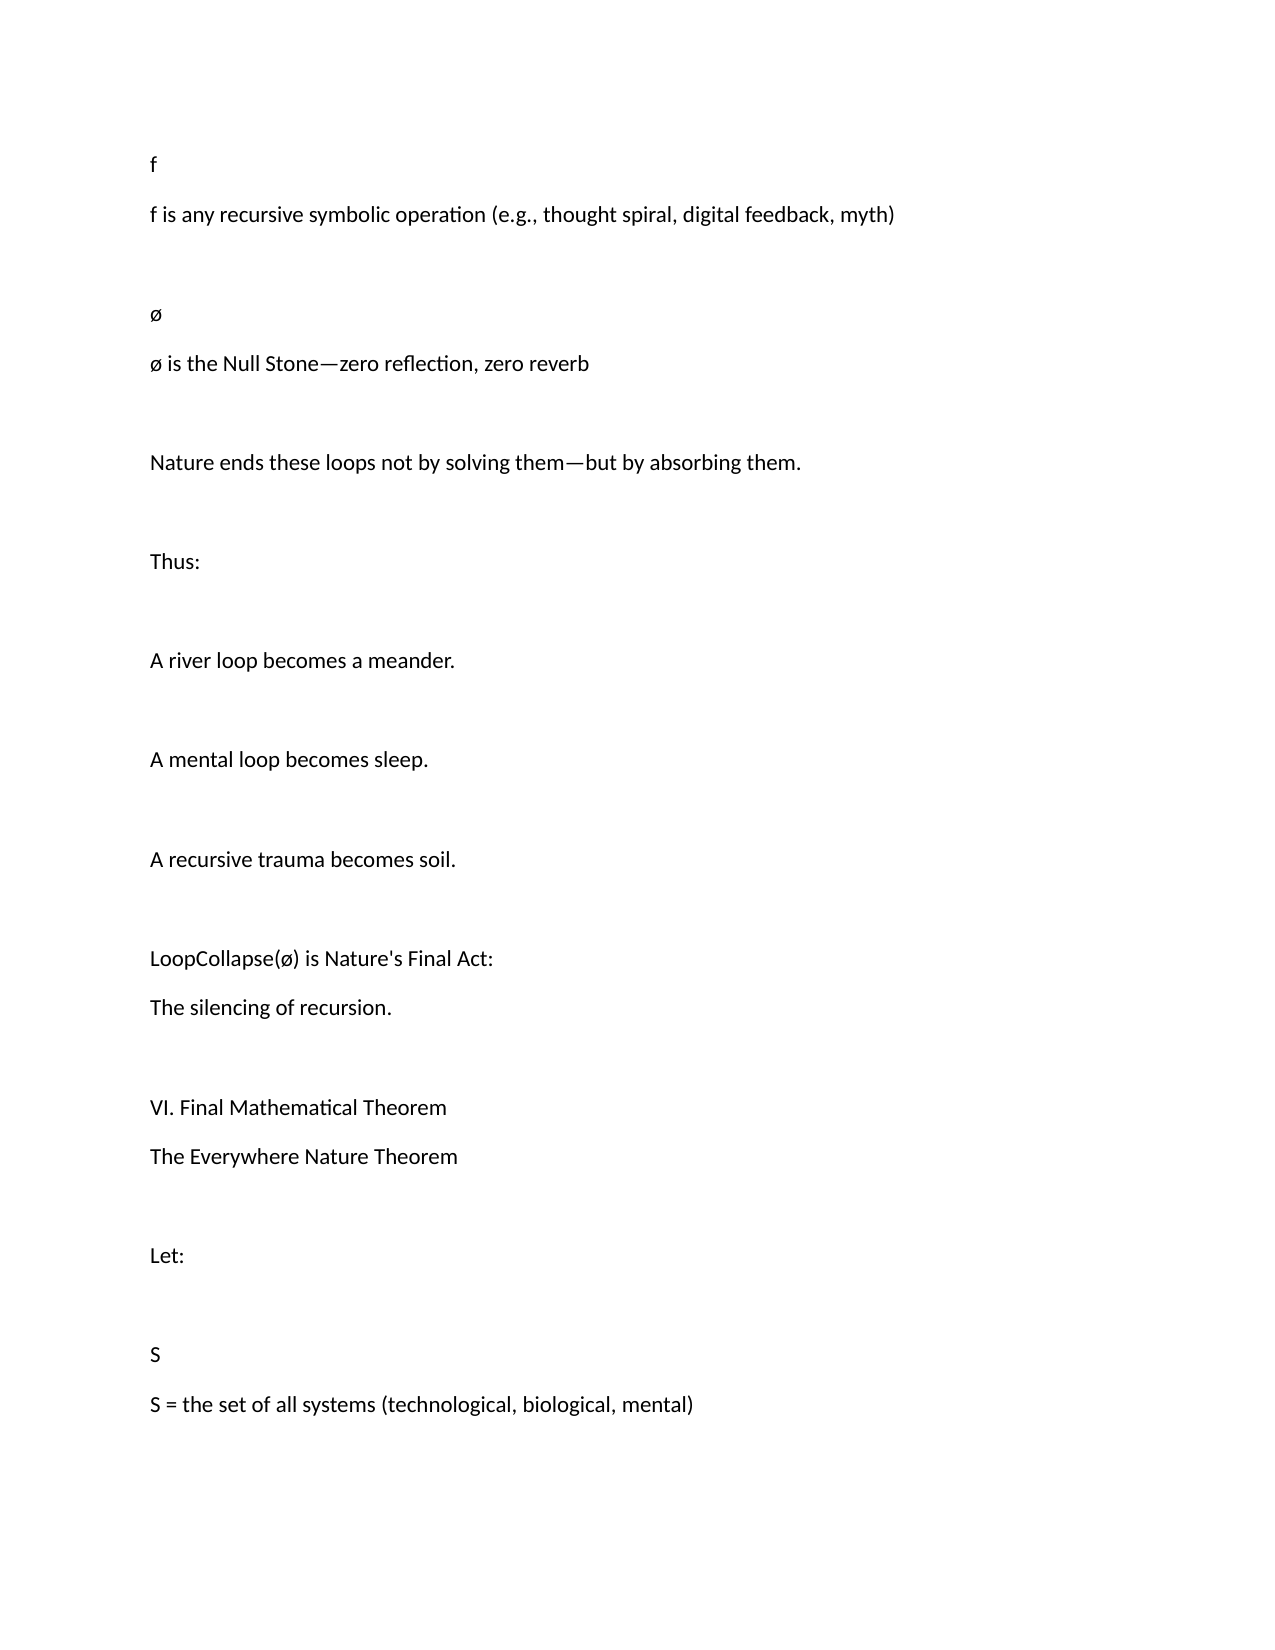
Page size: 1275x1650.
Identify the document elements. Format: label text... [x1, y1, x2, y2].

text A mental loop becomes sleep. [150, 745, 1125, 774]
text The Everywhere Nature Theorem [150, 1142, 1125, 1170]
text ø [150, 299, 1125, 327]
text f is any recursive symbolic operation (e.g., thought spiral, digital feedback, myth) [150, 199, 1125, 228]
text A recursive trauma becomes soil. [150, 844, 1125, 873]
text S = the set of all systems (technological, biological, mental) [150, 1389, 1125, 1418]
text VI. Final Mathematical Theorem [150, 1092, 1125, 1121]
text A river loop becomes a meander. [150, 646, 1125, 674]
text LoopCollapse(ø) is Nature's Final Act: [150, 943, 1125, 972]
text Thus: [150, 547, 1125, 575]
text f [150, 150, 1125, 179]
text Nature ends these loops not by solving them—but by absorbing them. [150, 447, 1125, 476]
text The silencing of recursion. [150, 993, 1125, 1022]
text S [150, 1340, 1125, 1369]
text Let: [150, 1241, 1125, 1269]
text ø is the Null Stone—zero reflection, zero reverb [150, 348, 1125, 377]
